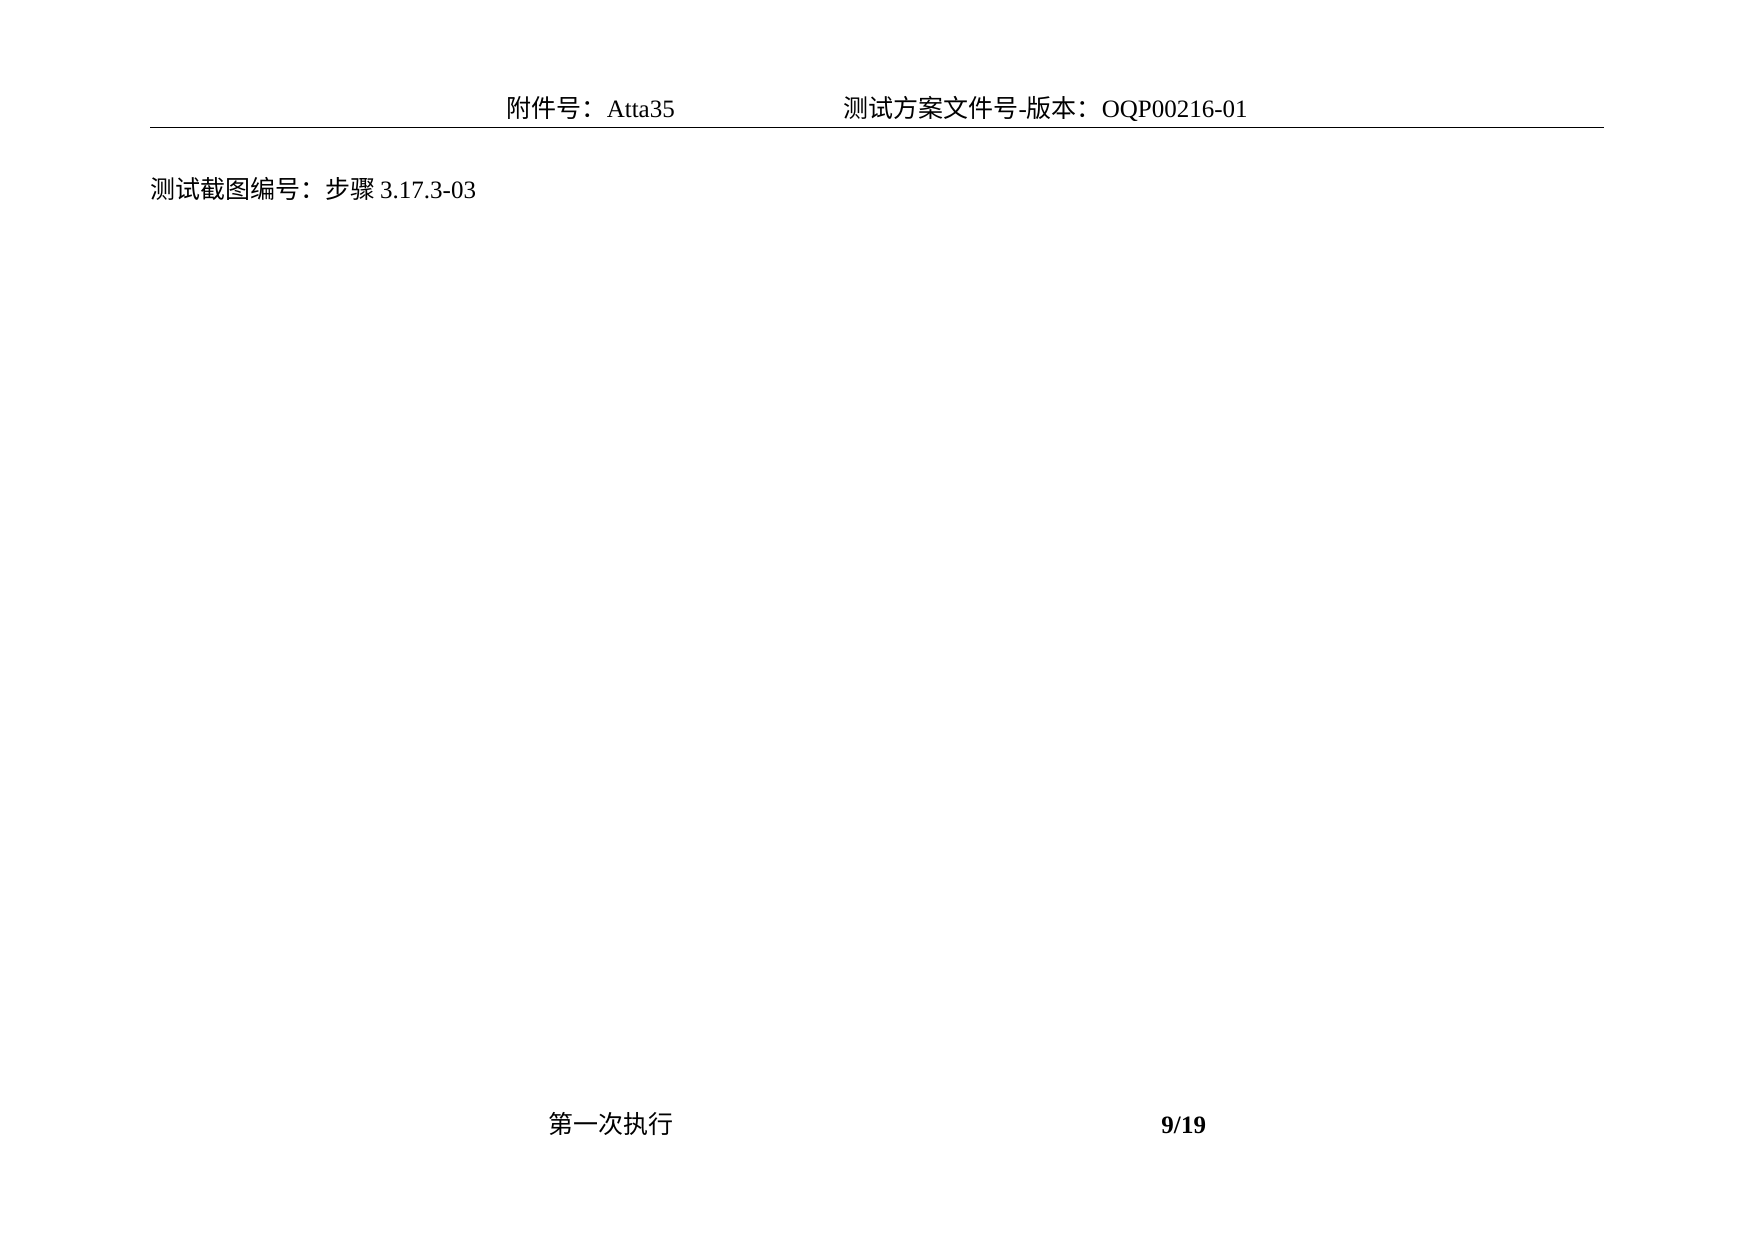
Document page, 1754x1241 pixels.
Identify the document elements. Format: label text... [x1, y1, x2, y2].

text 测试截图编号：步骤3.17.3-03 [150, 155, 1604, 220]
